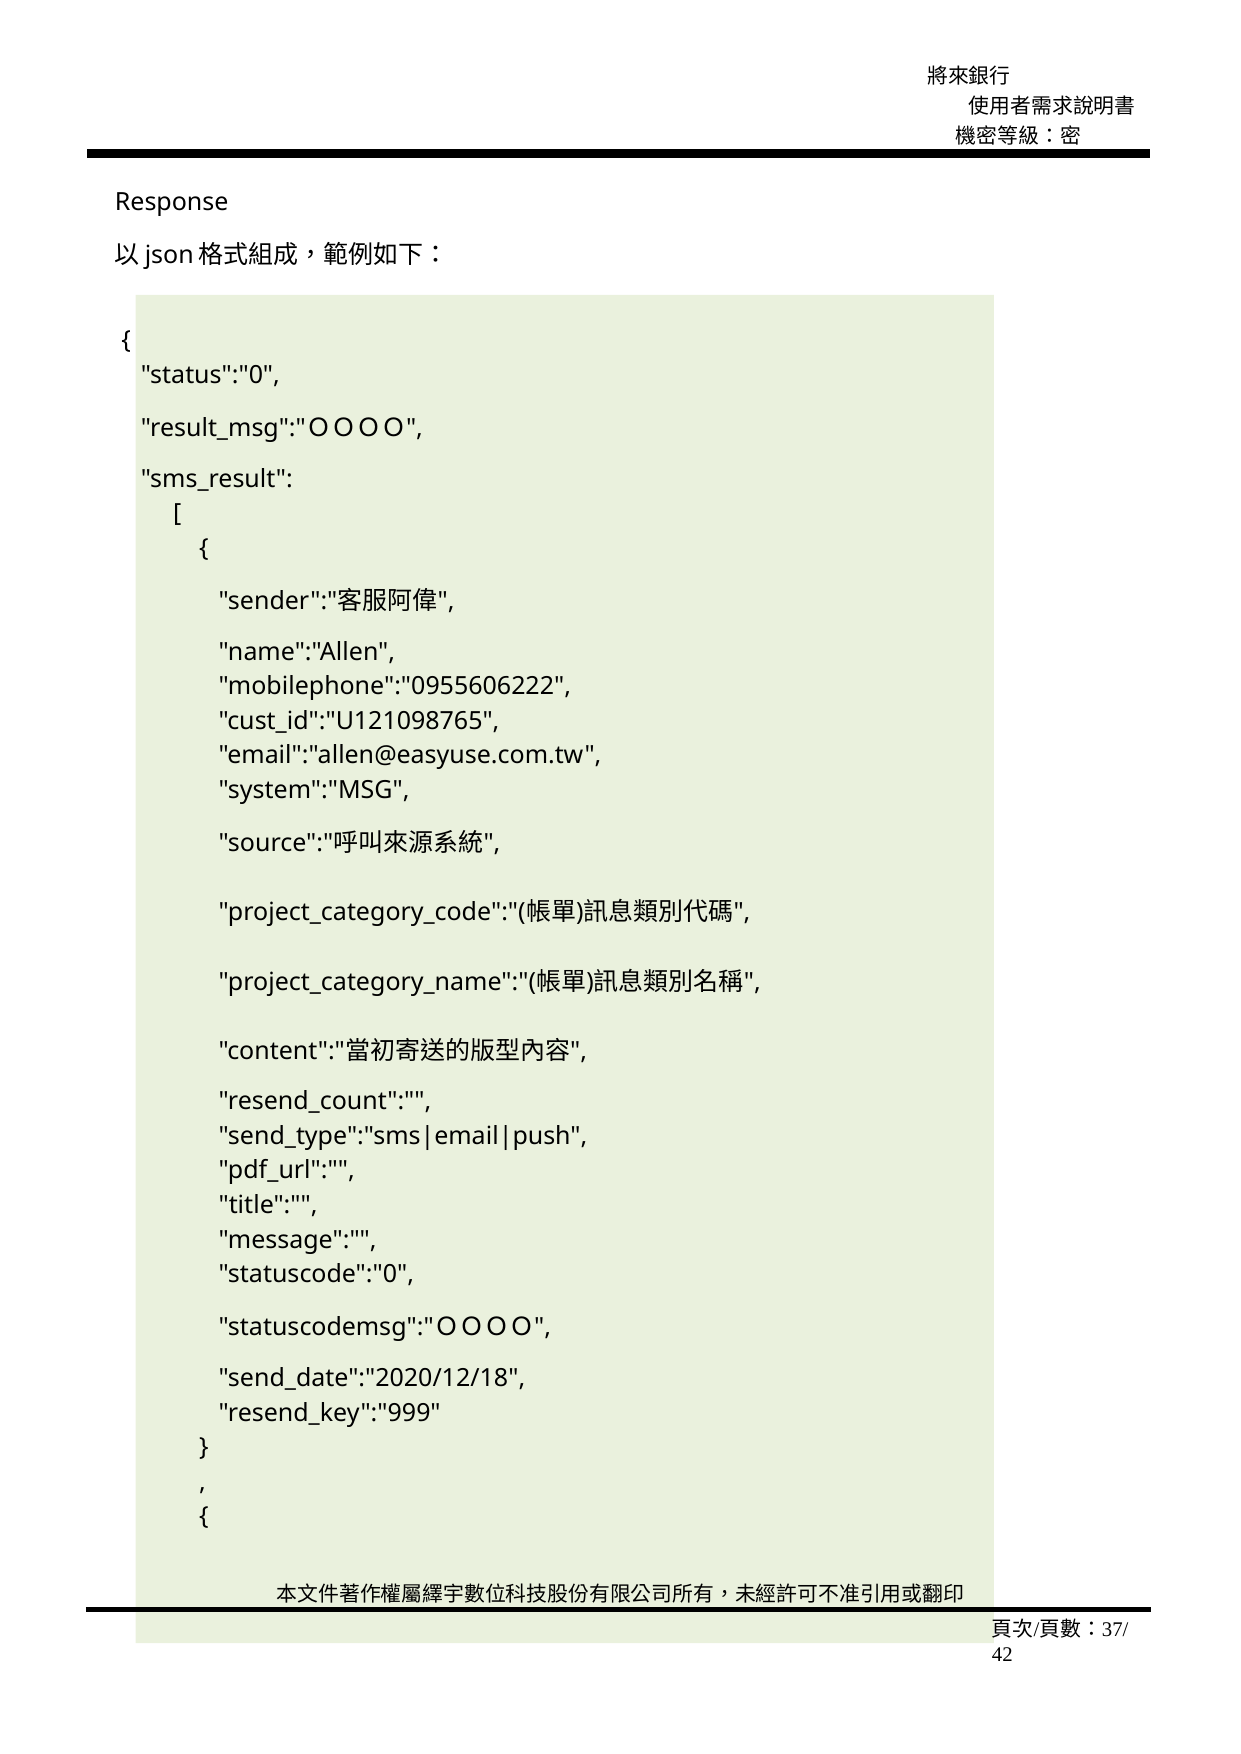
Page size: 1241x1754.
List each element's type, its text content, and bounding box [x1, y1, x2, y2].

text Response [89, 184, 1152, 218]
text "system":"MSG", [89, 772, 1152, 806]
text "mobilephone":"0955606222", [89, 668, 1152, 702]
text "resend_count":"", [89, 1083, 1152, 1117]
text "resend_key":"999" [89, 1394, 1152, 1429]
text "statuscodemsg":"ＯＯＯＯ", [89, 1290, 1152, 1359]
text } [89, 1429, 1152, 1463]
text "title":"", [89, 1187, 1152, 1221]
text "project_category_name":"(帳單)訊息類別名稱", [89, 944, 1152, 1014]
text "status":"0", [89, 357, 1152, 391]
text "send_date":"2020/12/18", [89, 1359, 1152, 1394]
text { [89, 529, 1152, 564]
text "sms_result": [89, 460, 1152, 495]
text , [89, 1463, 1152, 1498]
text "send_type":"sms|email|push", [89, 1117, 1152, 1152]
text "source":"呼叫來源系統", [89, 806, 1152, 875]
text "content":"當初寄送的版型內容", [89, 1014, 1152, 1083]
text { [89, 322, 1152, 357]
text "project_category_code":"(帳單)訊息類別代碼", [89, 875, 1152, 944]
text "pdf_url":"", [89, 1152, 1152, 1187]
text "sender":"客服阿偉", [89, 564, 1152, 633]
text 以json格式組成，範例如下： [89, 218, 1152, 287]
text [ [89, 495, 1152, 529]
text "statuscode":"0", [89, 1256, 1152, 1290]
text "cust_id":"U121098765", [89, 702, 1152, 737]
text "email":"allen@easyuse.com.tw", [89, 737, 1152, 772]
text "message":"", [89, 1221, 1152, 1256]
text "name":"Allen", [89, 633, 1152, 668]
text { [89, 1498, 1152, 1532]
text "result_msg":"ＯＯＯＯ", [89, 391, 1152, 460]
